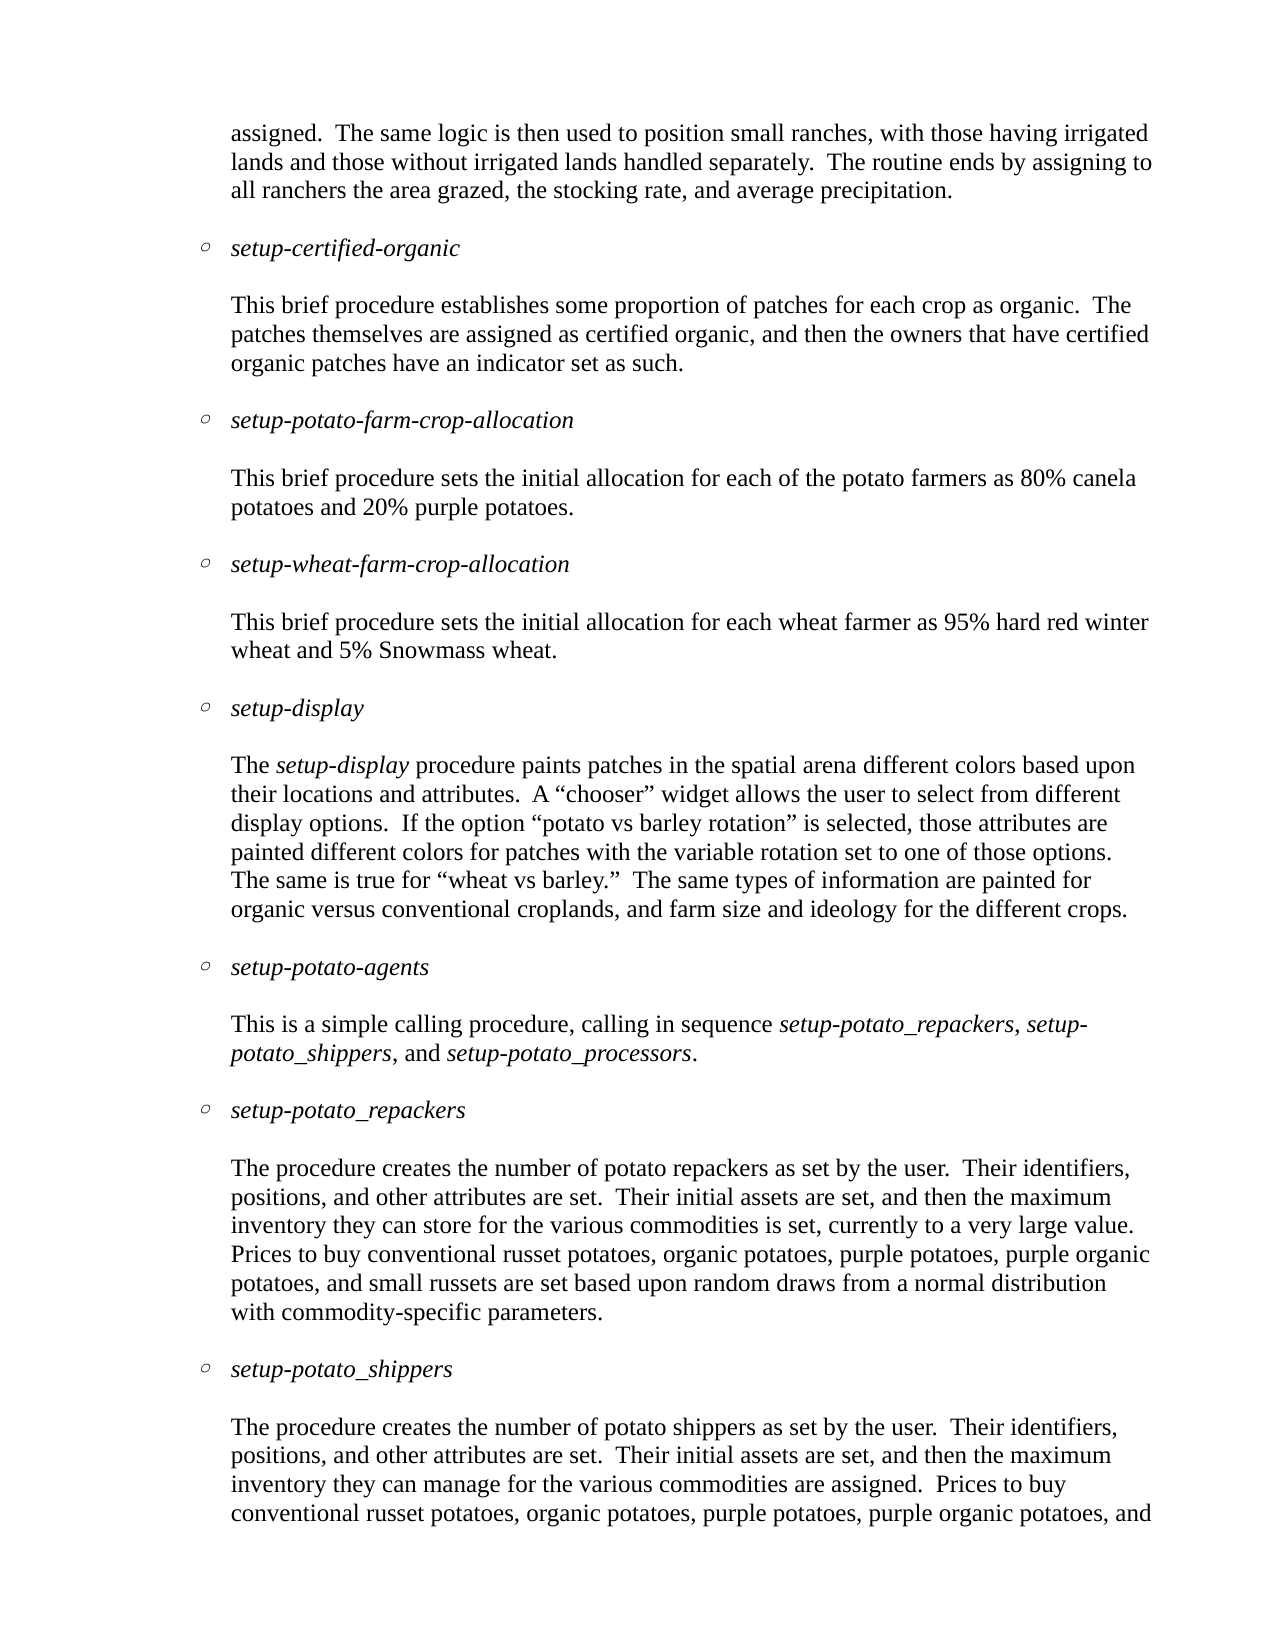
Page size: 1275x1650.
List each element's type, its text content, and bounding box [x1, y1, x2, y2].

text This brief procedure sets the initial allocation for each of the potato farmers as 80% canela potatoes and 20% purple potatoes. [231, 463, 1157, 521]
list setup-certified-organic [193, 233, 1157, 262]
list setup-wheat-farm-crop-allocation [193, 549, 1157, 578]
text This brief procedure sets the initial allocation for each wheat farmer as 95% hard red winter wheat and 5% Snowmass wheat. [231, 607, 1157, 664]
text The procedure creates the number of potato repackers as set by the user. Their identifiers, positions, and other attributes are set. Their initial assets are set, and then the maximum inventory they can store for the various commodities is set, currently to a very large value. Prices to buy conventional russet potatoes, organic potatoes, purple potatoes, purple organic potatoes, and small russets are set based upon random draws from a normal distribution with commodity-specific parameters. [231, 1153, 1157, 1326]
text This is a simple calling procedure, calling in sequence setup-potato_repackers, setup-potato_shippers, and setup-potato_processors. [231, 1009, 1157, 1067]
text The setup-display procedure paints patches in the spatial arena different colors based upon their locations and attributes. A “chooser” widget allows the user to select from different display options. If the option “potato vs barley rotation” is selected, those attributes are painted different colors for patches with the variable rotation set to one of those options. The same is true for “wheat vs barley.” The same types of information are painted for organic versus conventional croplands, and farm size and ideology for the different crops. [231, 751, 1157, 923]
list setup-potato_repackers [193, 1096, 1157, 1124]
text This brief procedure establishes some proportion of patches for each crop as organic. The patches themselves are assigned as certified organic, and then the owners that have certified organic patches have an indicator set as such. [231, 291, 1157, 377]
list setup-potato-agents [193, 952, 1157, 981]
list setup-potato-farm-crop-allocation [193, 406, 1157, 434]
list setup-display [193, 693, 1157, 722]
list setup-potato_shippers [193, 1354, 1157, 1383]
